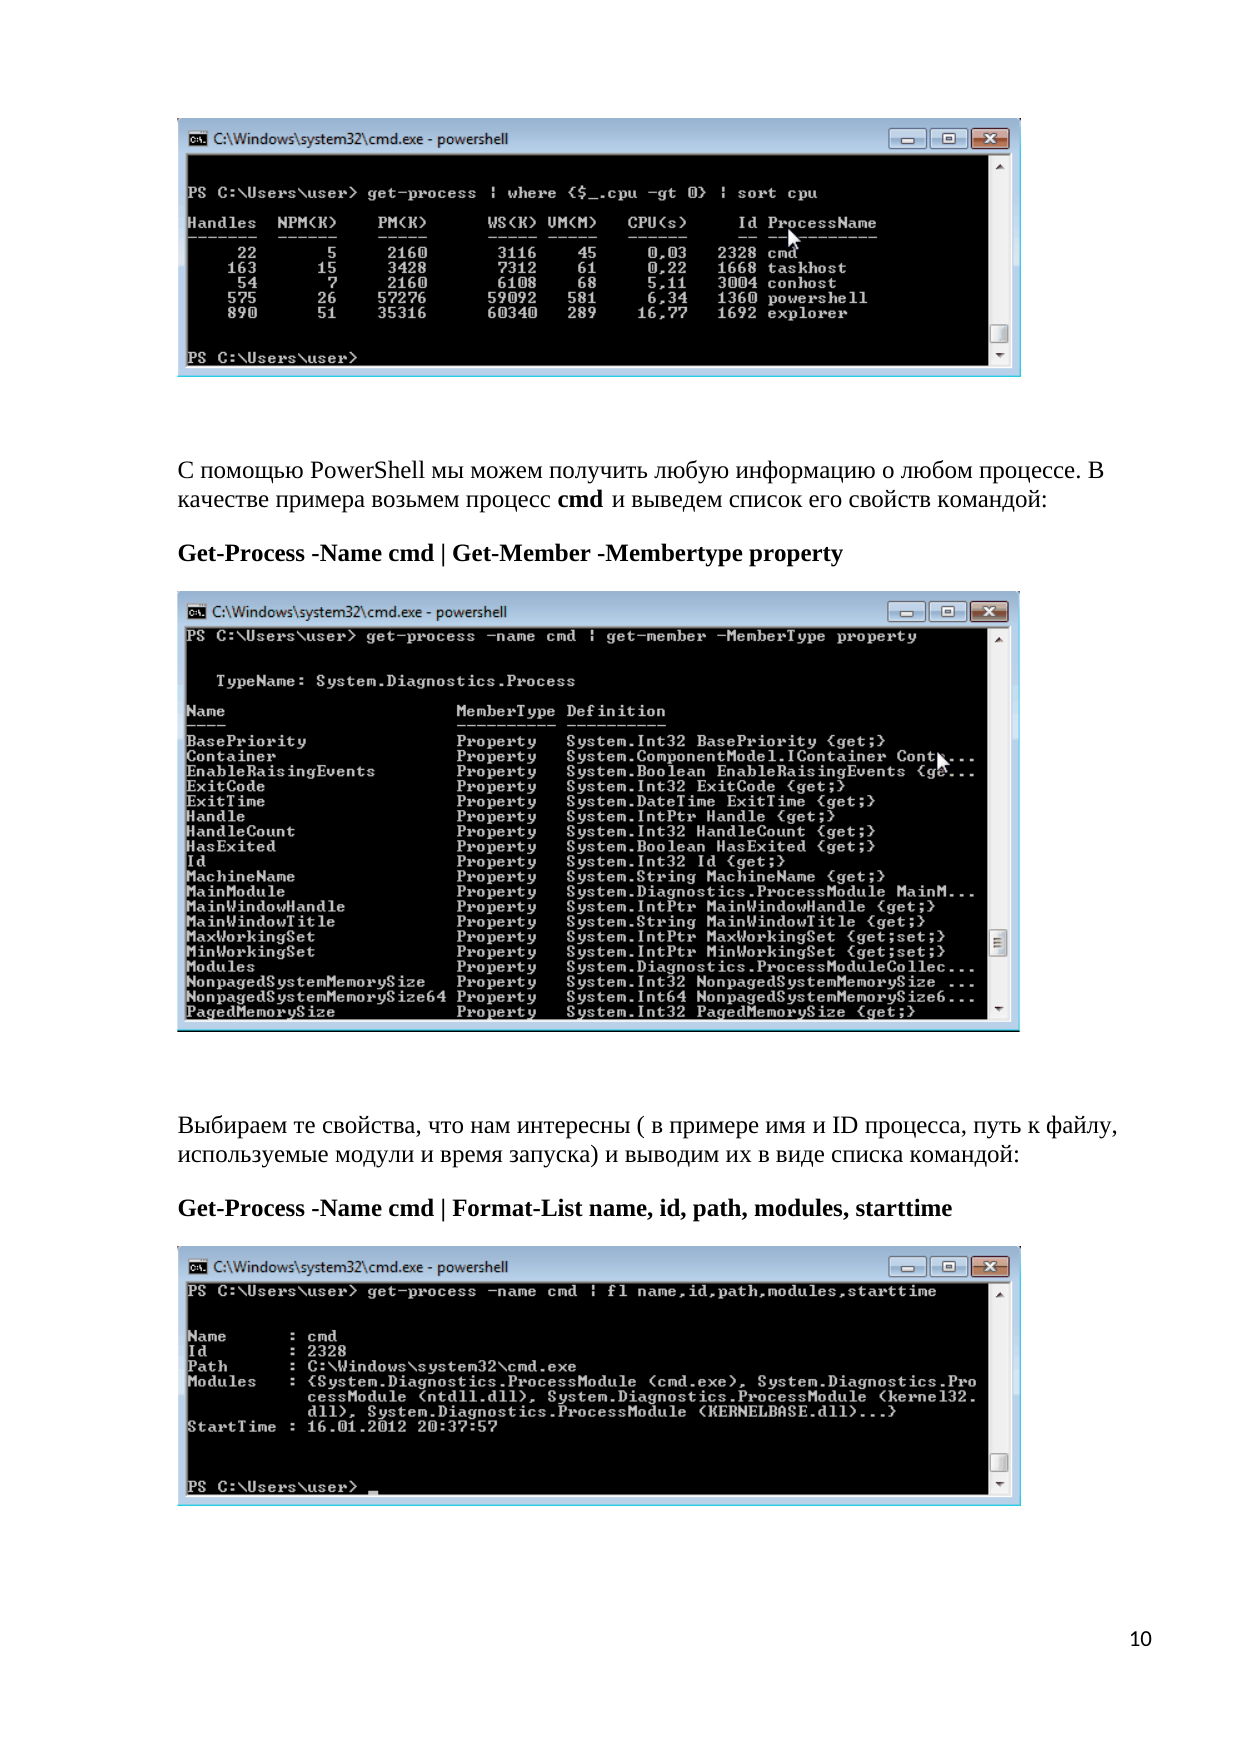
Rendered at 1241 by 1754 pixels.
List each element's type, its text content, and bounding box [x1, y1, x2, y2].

picture [177, 118, 1021, 377]
text Выбираем те свойства, что нам интересны ( в примере имя и ID процесса, путь к файлу, используемые модули и время запуска) и выводим их в виде списка командой: [177, 1111, 1152, 1168]
picture [177, 1246, 1021, 1506]
text Get-Process -Name cmd | Get-Member -Membertype property [177, 538, 1152, 567]
text С помощью PowerShell мы можем получить любую информацию о любом процессе. В качестве примера возьмем процесс cmd и выведем список его свойств командой: [177, 456, 1152, 513]
picture [177, 591, 1020, 1032]
text Get-Process -Name cmd | Format-List name, id, path, modules, starttime [177, 1193, 1152, 1222]
